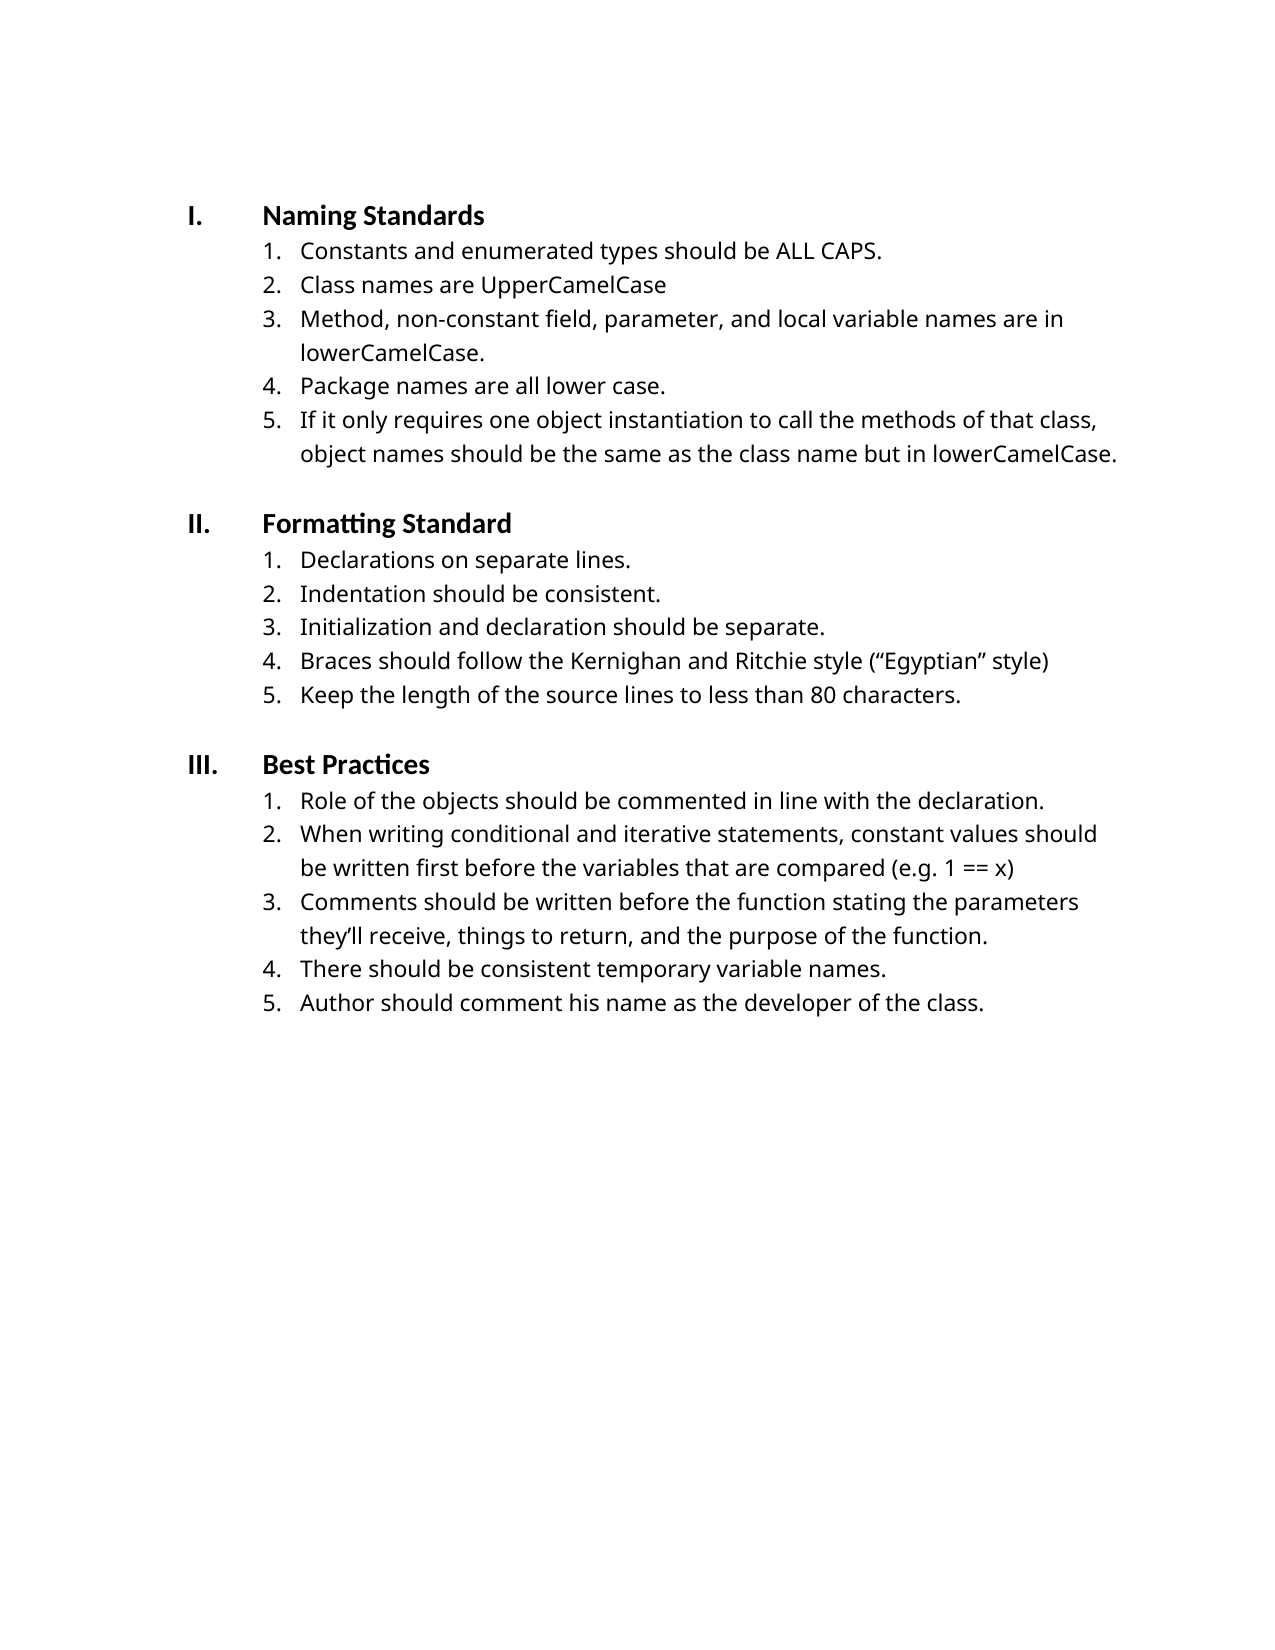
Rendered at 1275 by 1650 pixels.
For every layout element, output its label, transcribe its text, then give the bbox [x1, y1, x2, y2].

list Comments should be written before the function stating the parameters they’ll receive, things to return, and the purpose of the function. [262, 886, 1125, 951]
list Initialization and declaration should be separate. [262, 611, 1125, 642]
list Best Practices [187, 746, 1125, 782]
list Indentation should be consistent. [262, 577, 1125, 609]
list Keep the length of the source lines to less than 80 characters. [262, 679, 1125, 710]
list When writing conditional and iterative statements, constant values should be written first before the variables that are compared (e.g. 1 == x) [262, 818, 1125, 883]
list Package names are all lower case. [262, 370, 1125, 402]
list Braces should follow the Kernighan and Ritchie style (“Egyptian” style) [262, 645, 1125, 676]
list Declarations on separate lines. [262, 544, 1125, 575]
list Constants and enumerated types should be ALL CAPS. [262, 235, 1125, 267]
list If it only requires one object instantiation to call the methods of that class, object names should be the same as the class name but in lowerCamelCase. [262, 404, 1125, 469]
list Method, non-constant field, parameter, and local variable names are in lowerCamelCase. [262, 303, 1125, 368]
list There should be consistent temporary variable names. [262, 953, 1125, 985]
list Role of the objects should be commented in line with the declaration. [262, 785, 1125, 816]
list Naming Standards [187, 197, 1125, 232]
list Author should comment his name as the developer of the class. [262, 987, 1125, 1018]
list Class names are UpperCamelCase [262, 269, 1125, 300]
list Formatting Standard [187, 505, 1125, 541]
